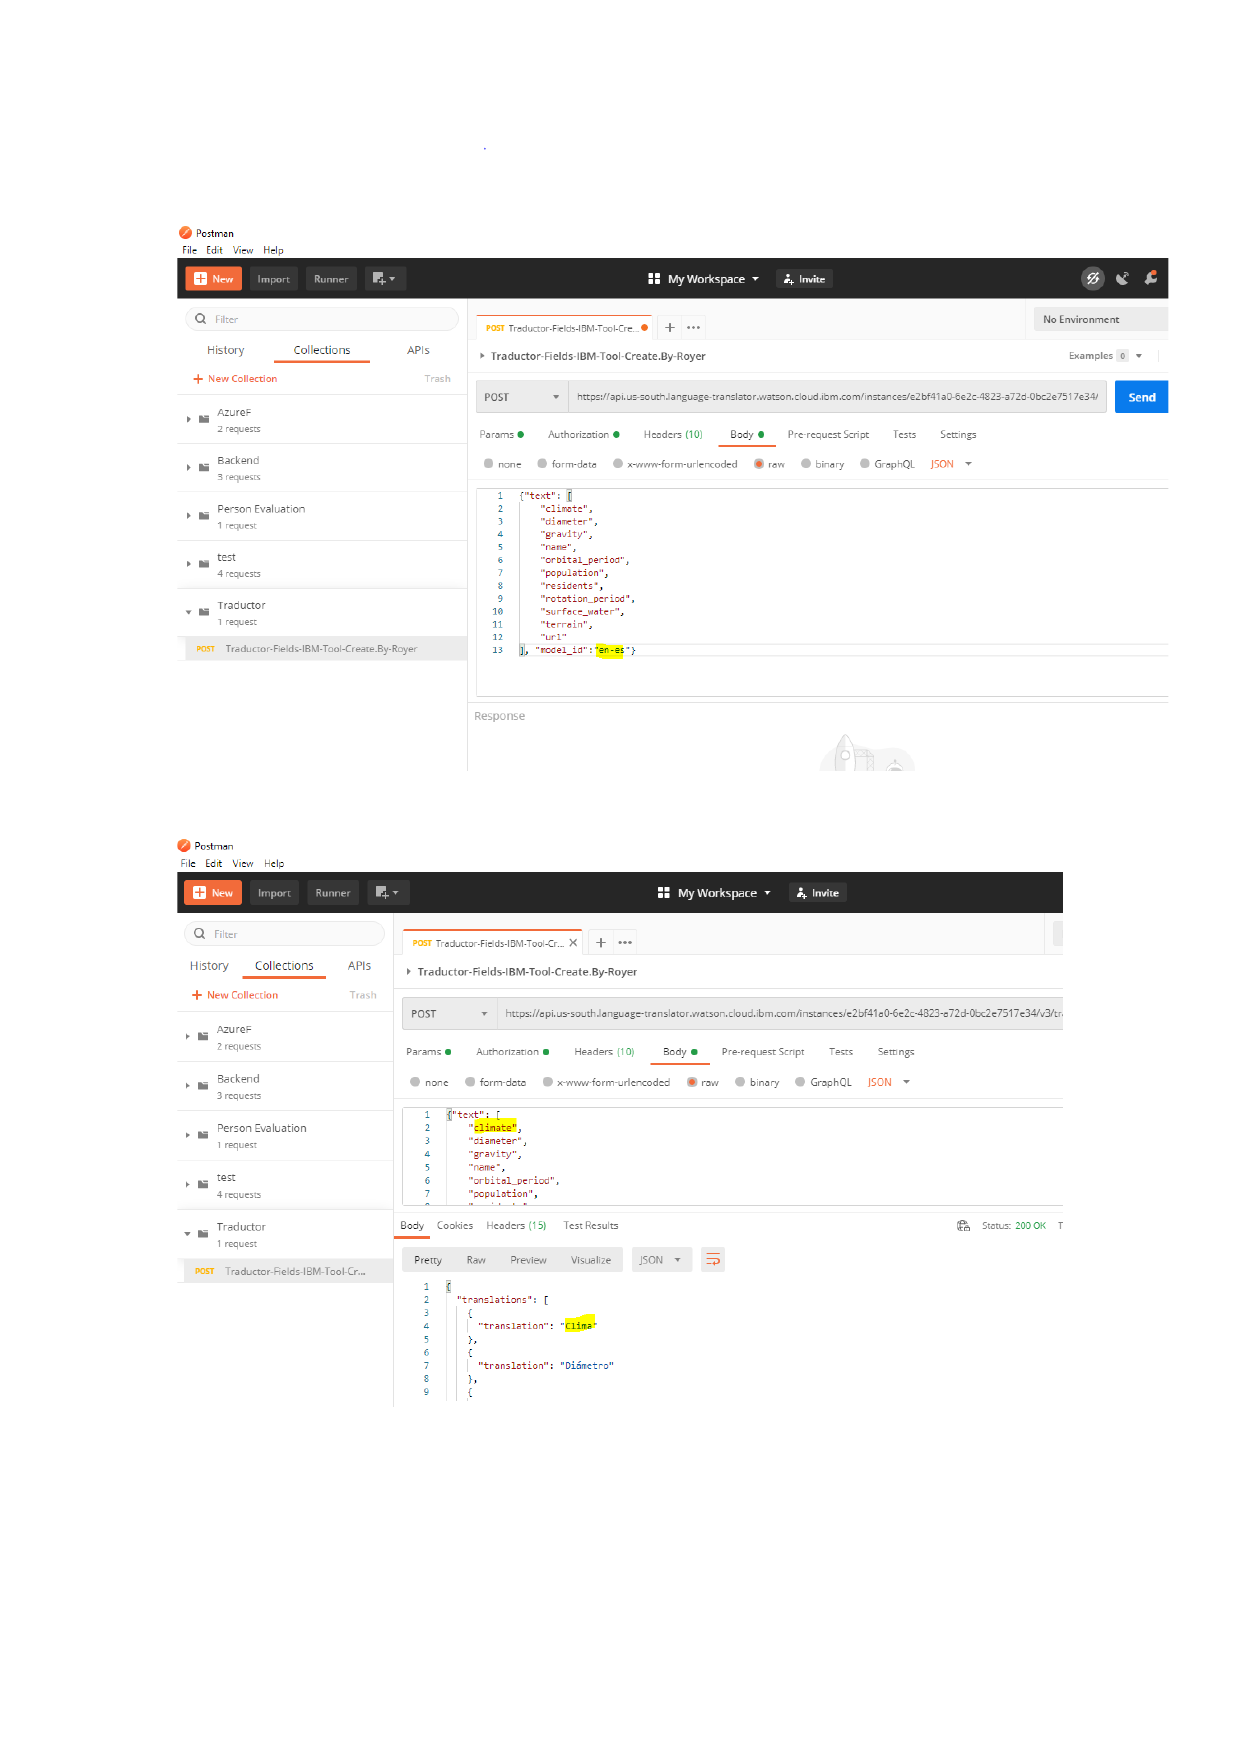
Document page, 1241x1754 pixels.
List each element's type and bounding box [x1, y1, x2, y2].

picture [177, 836, 1063, 1407]
picture [177, 147, 1169, 771]
